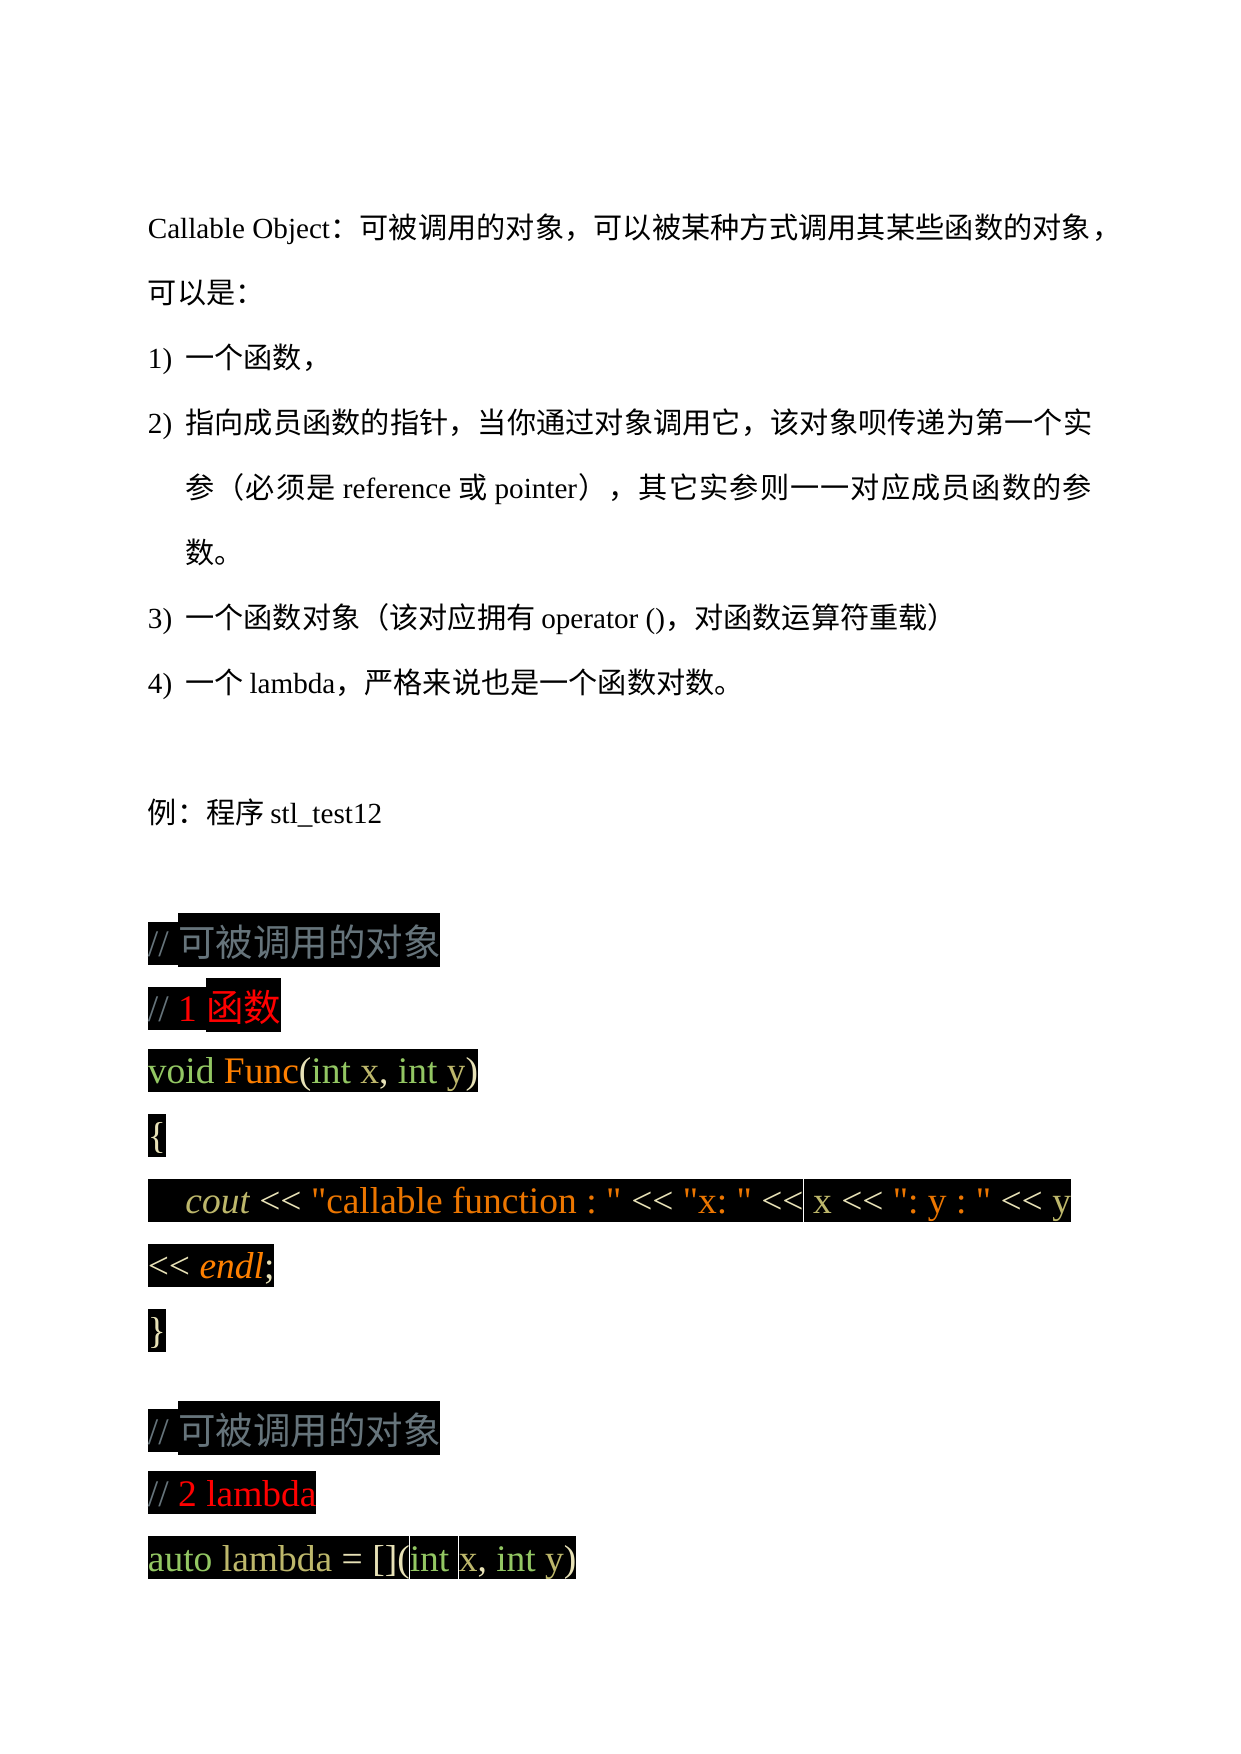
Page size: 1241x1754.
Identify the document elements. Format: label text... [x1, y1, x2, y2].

list 一个函数对象（该对应拥有operator ()，对函数运算符重载） [148, 583, 1092, 648]
text } [148, 1298, 1092, 1363]
text auto lambda = [](int x, int y) [148, 1525, 1092, 1590]
list 一个lambda，严格来说也是一个函数对数。 [148, 648, 1092, 713]
text 例：程序stl_test12 [148, 778, 1092, 843]
list 指向成员函数的指针，当你通过对象调用它，该对象呗传递为第一个实参（必须是reference或pointer），其它实参则一一对应成员函数的参数。 [148, 388, 1092, 583]
text // 可被调用的对象 [148, 1395, 1092, 1460]
text { [148, 1103, 1092, 1168]
text // 可被调用的对象 [148, 908, 1092, 973]
text void Func(int x, int y) [148, 1038, 1092, 1103]
list 一个函数， [148, 323, 1092, 388]
text // 2 lambda [148, 1460, 1092, 1525]
text // 1 函数 [148, 973, 1092, 1038]
text cout << "callable function : " << "x: " << x << ": y : " << y << endl; [148, 1168, 1092, 1298]
text Callable Object：可被调用的对象，可以被某种方式调用其某些函数的对象，可以是： [148, 193, 1092, 323]
